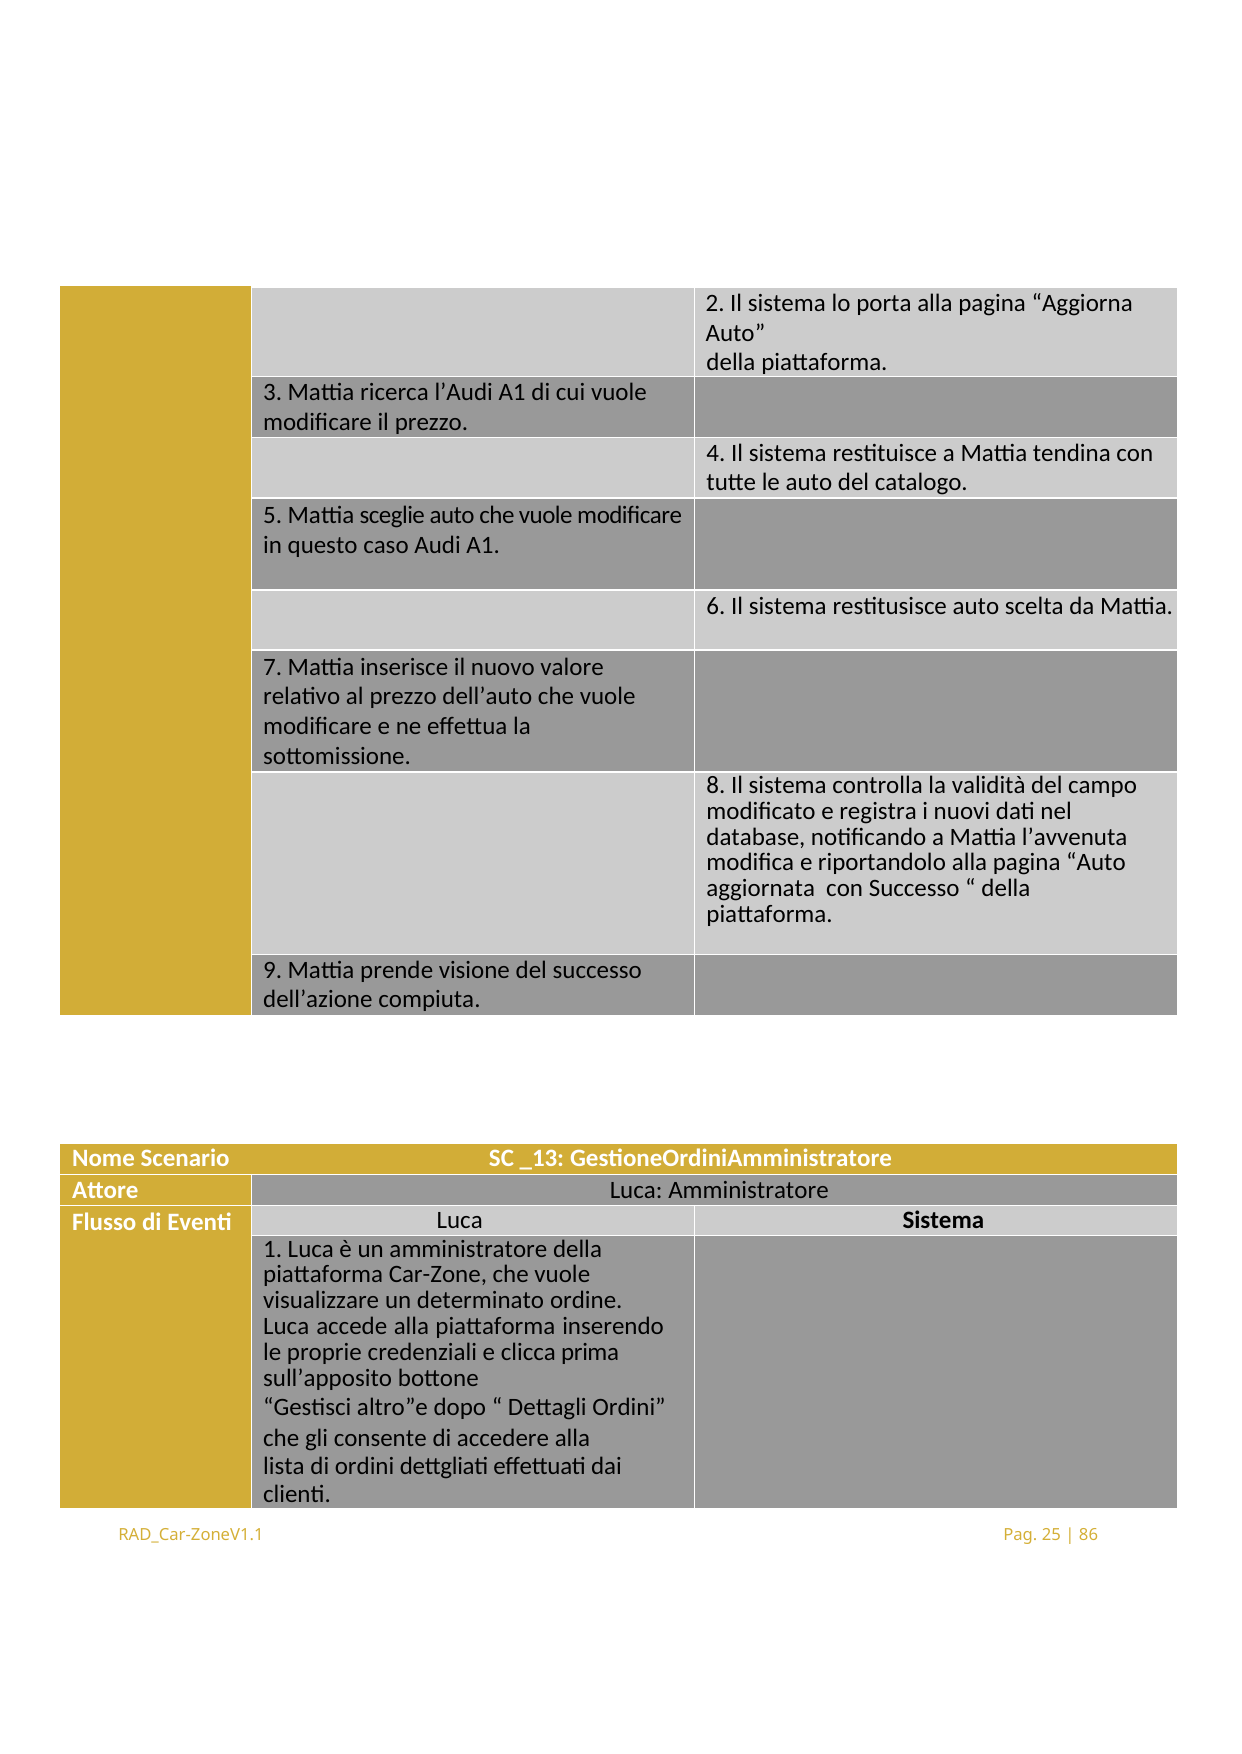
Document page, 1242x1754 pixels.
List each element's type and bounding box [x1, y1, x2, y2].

table_cell [47, 286, 1177, 1510]
